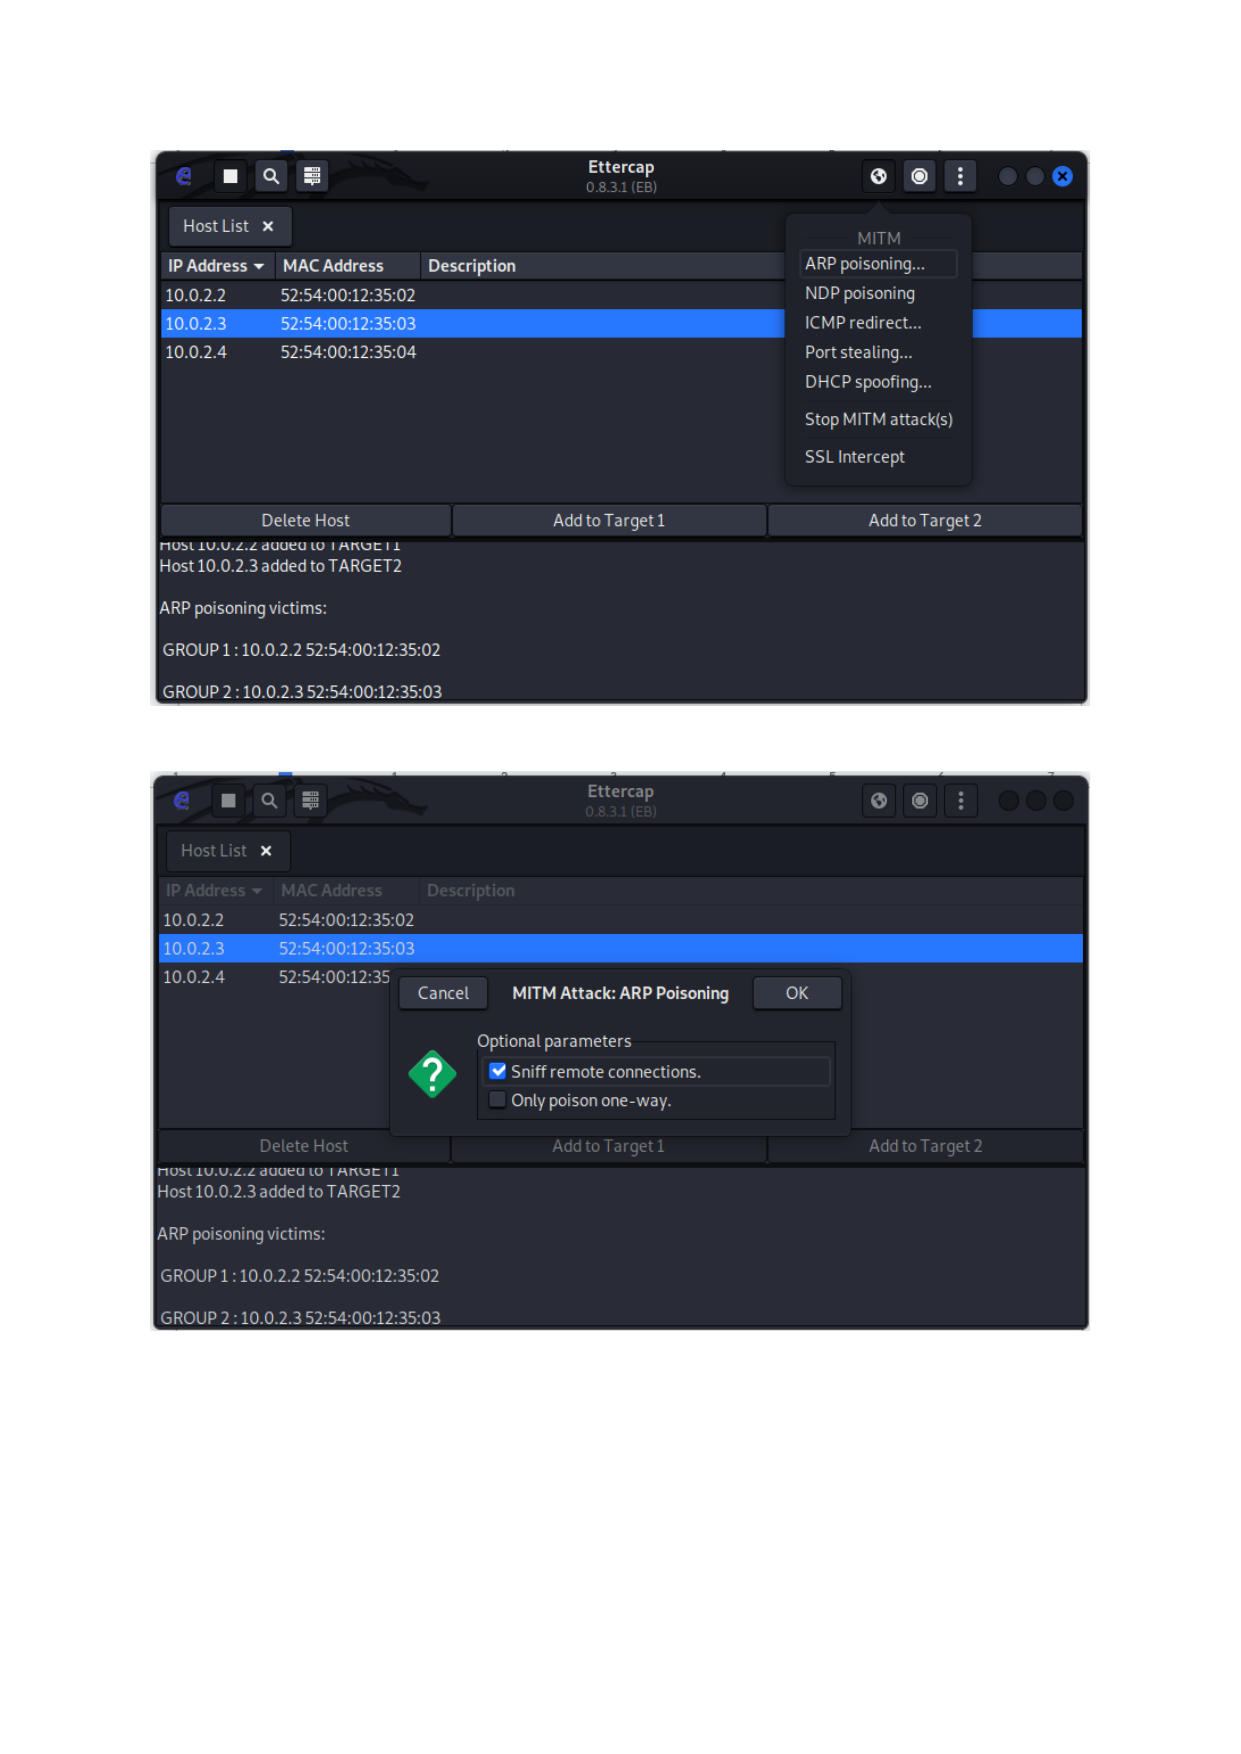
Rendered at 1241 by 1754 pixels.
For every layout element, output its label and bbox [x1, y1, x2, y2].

picture [150, 771, 1091, 1331]
picture [150, 150, 1091, 706]
